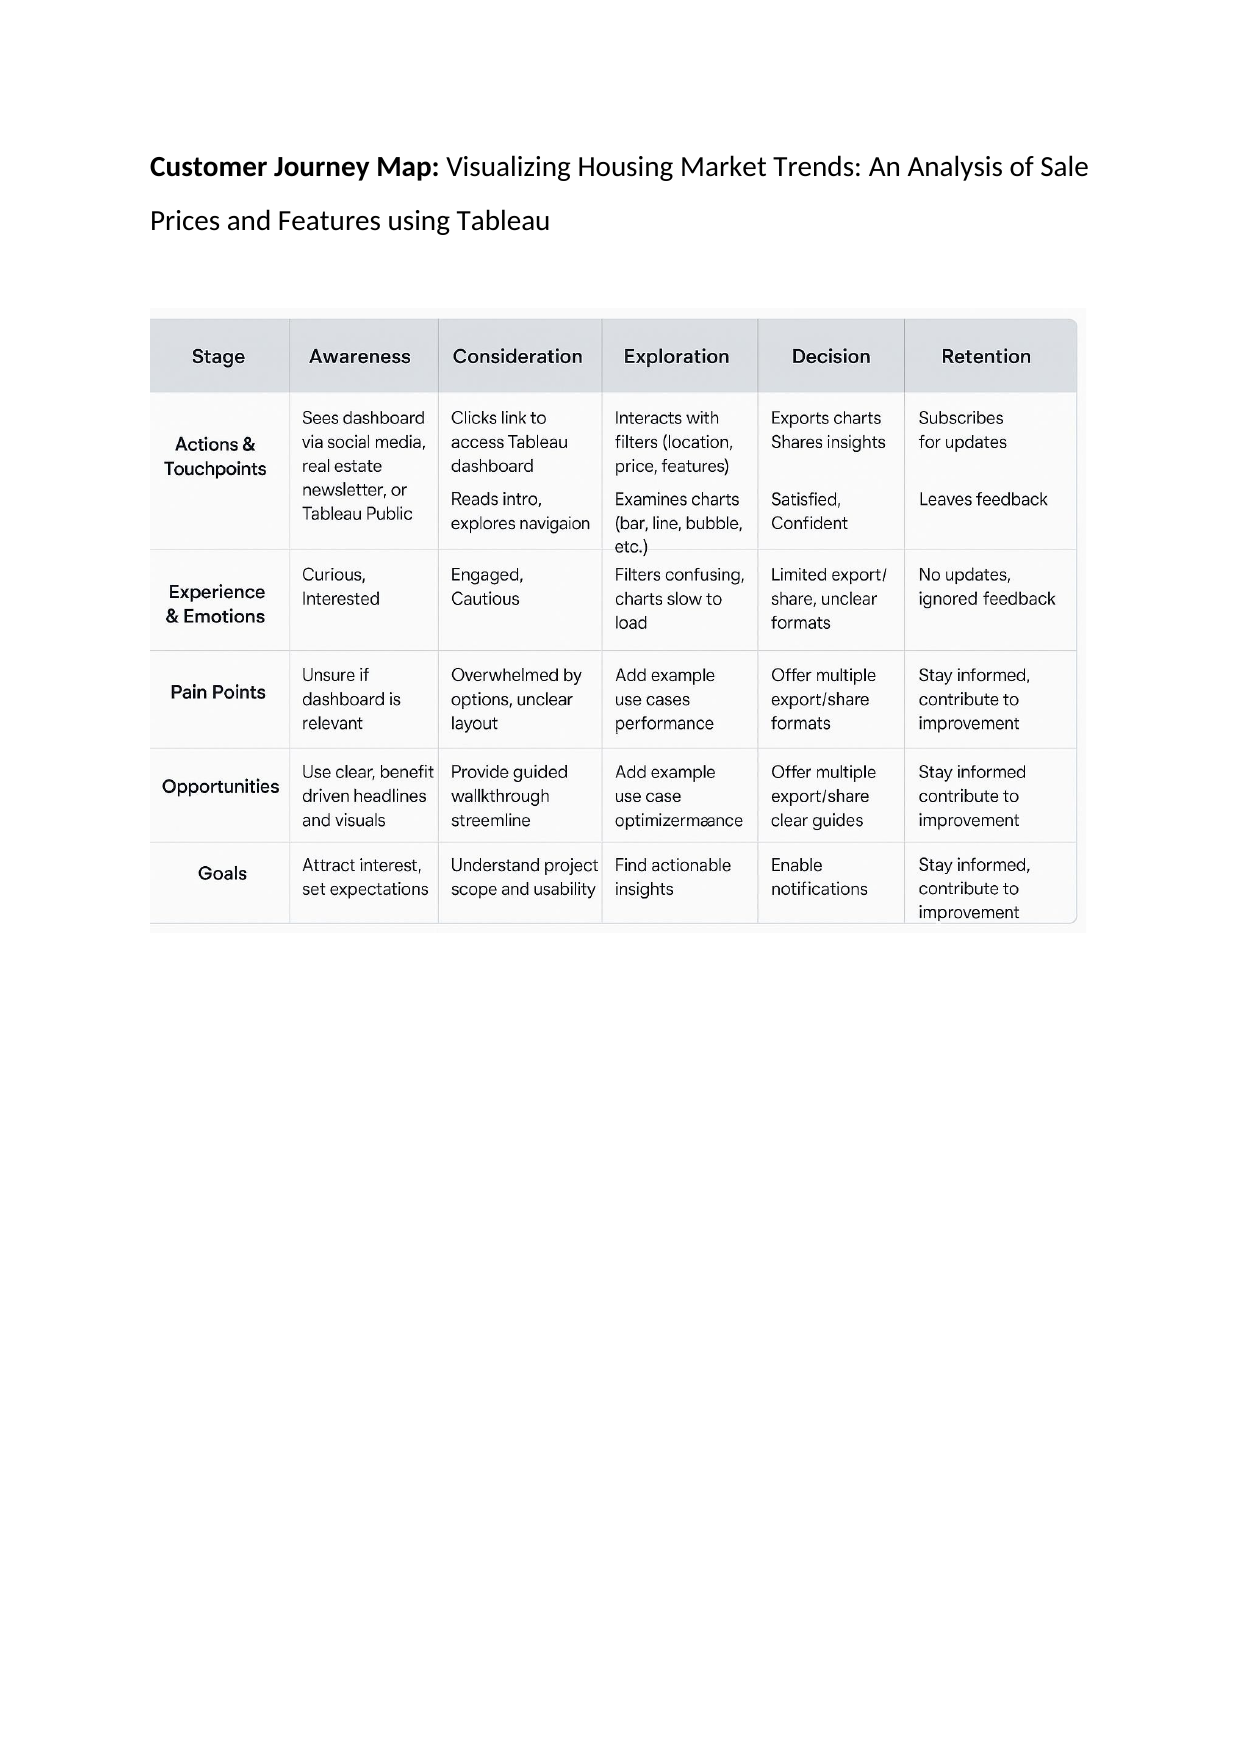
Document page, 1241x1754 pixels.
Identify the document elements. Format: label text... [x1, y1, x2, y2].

text Customer Journey Map: Visualizing Housing Market Trends: An Analysis of Sale Prices and Features using Tableau [150, 148, 1090, 237]
picture [150, 308, 1087, 933]
